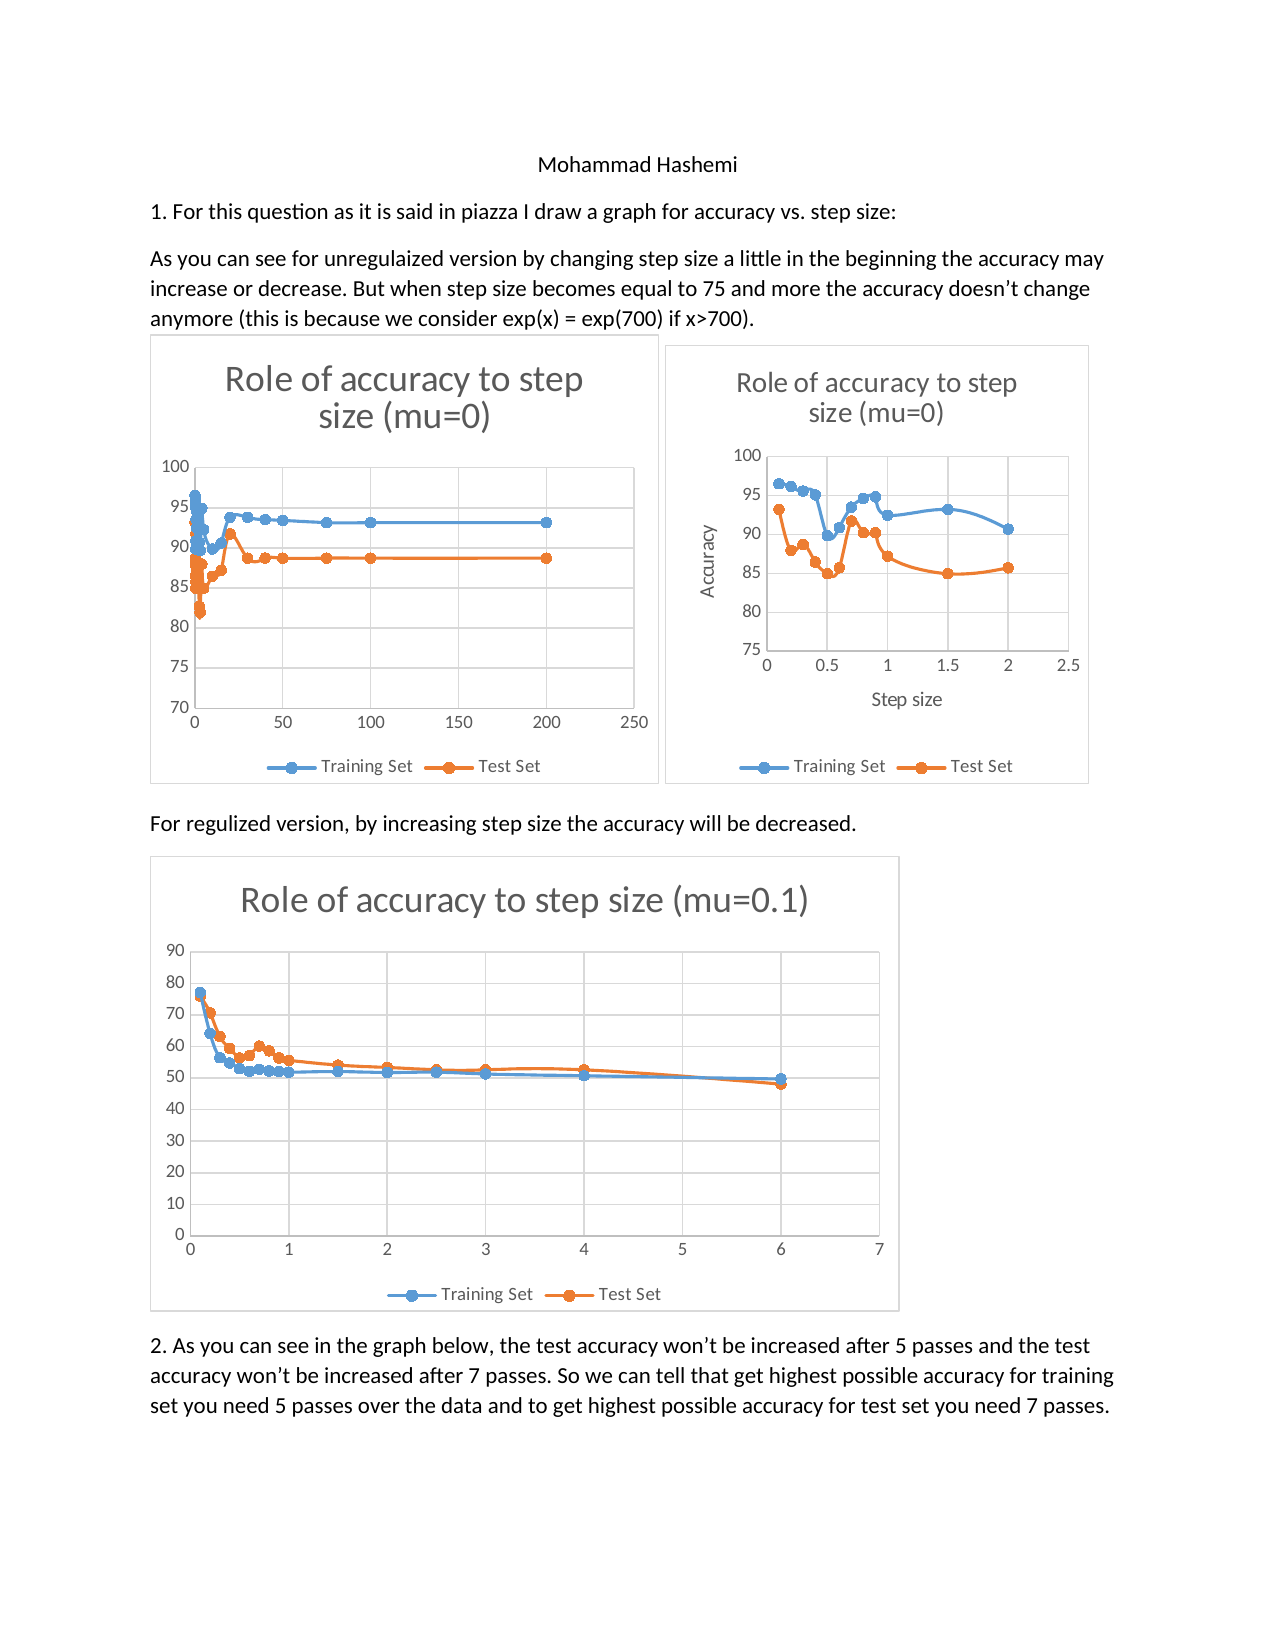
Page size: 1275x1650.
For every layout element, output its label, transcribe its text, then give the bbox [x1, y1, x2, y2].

text For regulized version, by increasing step size the accuracy will be decreased. [150, 809, 1125, 837]
text 2. As you can see in the graph below, the test accuracy won’t be increased after 5 passes and the test accuracy won’t be increased after 7 passes. So we can tell that get highest possible accuracy for training set you need 5 passes over the data and to get highest possible accuracy for test set you need 7 passes. [150, 1331, 1125, 1419]
text As you can see for unregulaized version by changing step size a little in the beginning the accuracy may increase or decrease. But when step size becomes equal to 75 and more the accuracy doesn’t change anymore (this is because we consider exp(x) = exp(700) if x>700). [150, 244, 1125, 790]
text 1. For this question as it is said in piazza I draw a graph for accuracy vs. step size: [150, 197, 1125, 225]
text Mohammad Hashemi [150, 150, 1125, 178]
